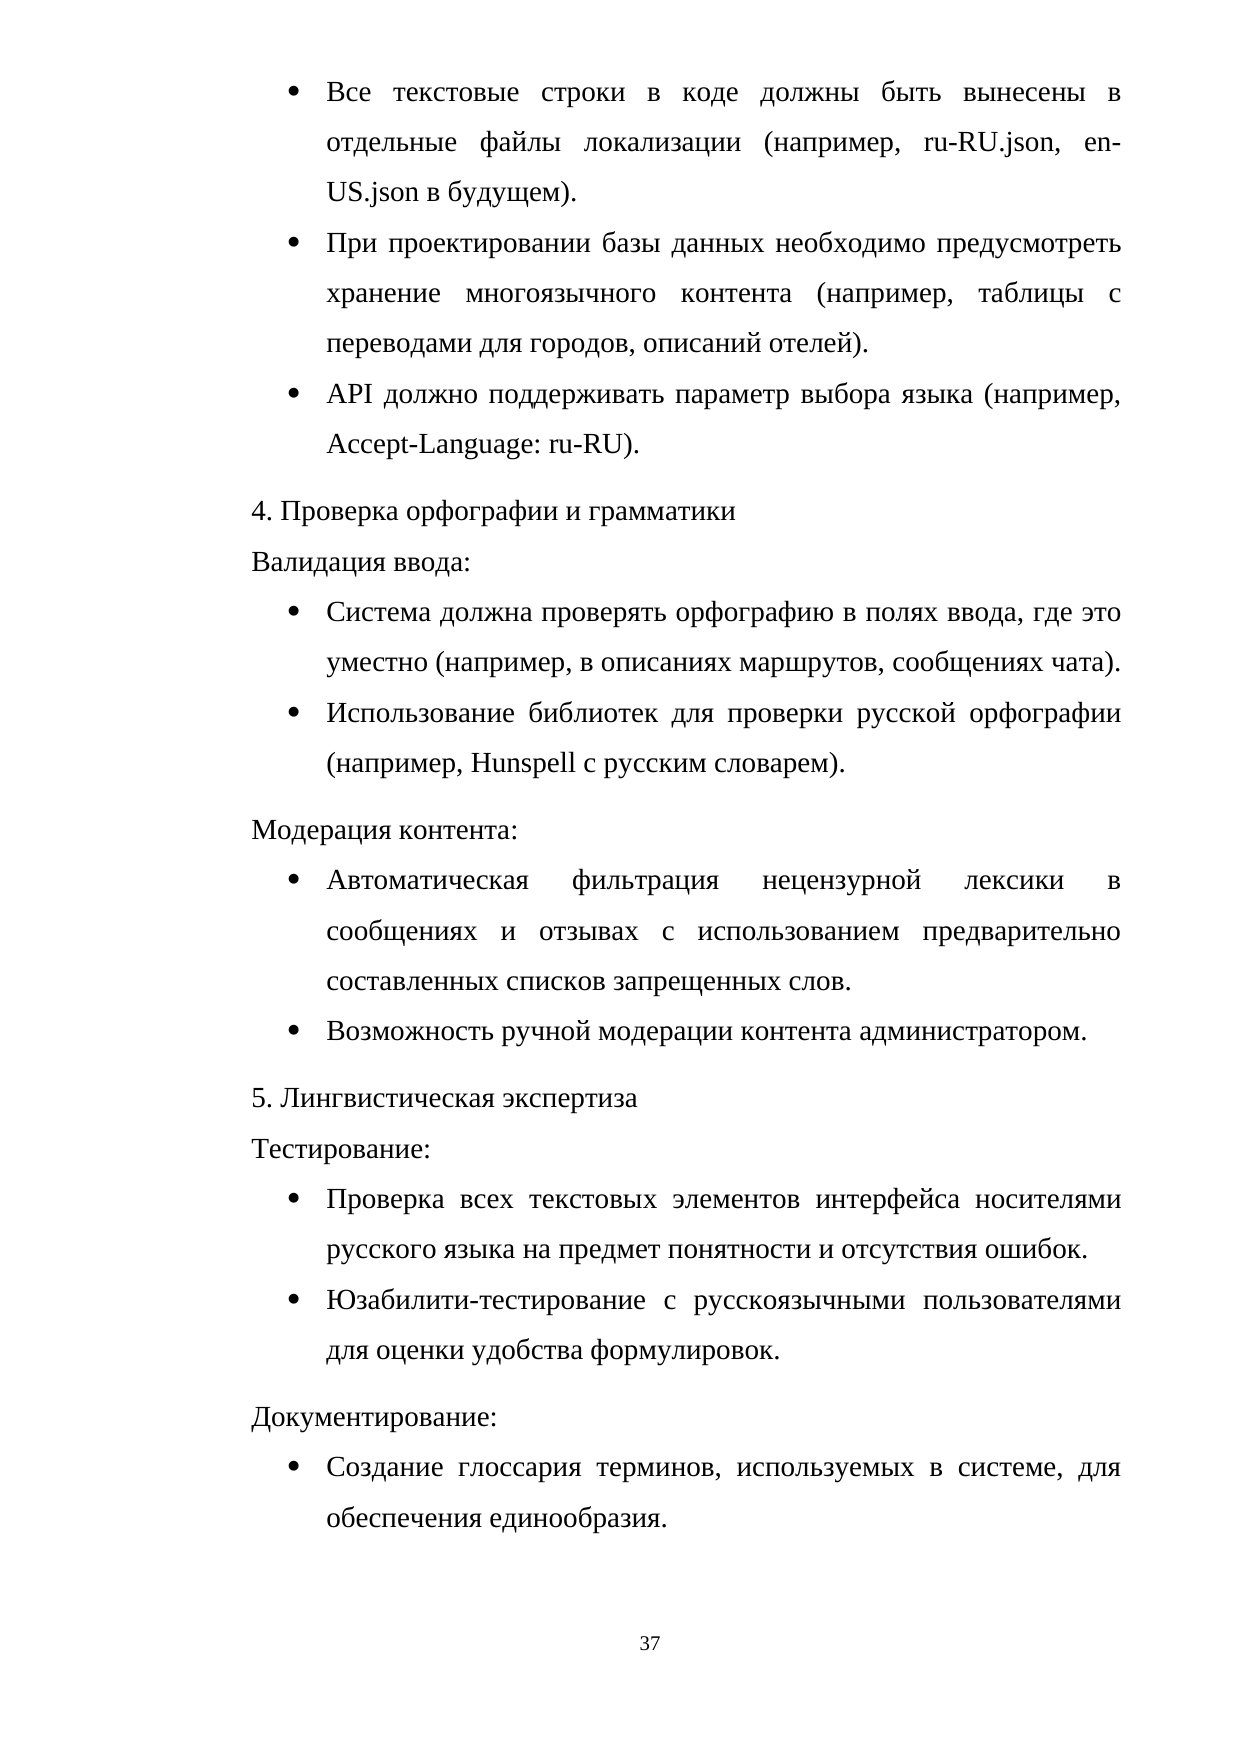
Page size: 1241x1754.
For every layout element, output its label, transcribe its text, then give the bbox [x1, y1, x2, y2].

list Проверка всех текстовых элементов интерфейса носителями русского языка на предмет понятности и отсутствия ошибок. [288, 1181, 1122, 1265]
list Система должна проверять орфографию в полях ввода, где это уместно (например, в описаниях маршрутов, сообщениях чата). [288, 594, 1122, 678]
text Тестирование: [177, 1131, 1122, 1164]
list Создание глоссария терминов, используемых в системе, для обеспечения единообразия. [288, 1449, 1122, 1533]
list Юзабилити-тестирование с русскоязычными пользователями для оценки удобства формулировок. [288, 1282, 1122, 1366]
text Валидация ввода: [177, 544, 1122, 577]
list Автоматическая фильтрация нецензурной лексики в сообщениях и отзывах с использованием предварительно составленных списков запрещенных слов. [288, 862, 1122, 997]
text Документирование: [177, 1399, 1122, 1433]
text Модерация контента: [177, 812, 1122, 846]
list При проектировании базы данных необходимо предусмотреть хранение многоязычного контента (например, таблицы с переводами для городов, описаний отелей). [288, 225, 1122, 359]
list Все текстовые строки в коде должны быть вынесены в отдельные файлы локализации (например, ru-RU.json, en-US.json в будущем). [288, 74, 1122, 208]
list API должно поддерживать параметр выбора языка (например, Accept-Language: ru-RU). [288, 376, 1122, 460]
list Возможность ручной модерации контента администратором. [288, 1013, 1122, 1047]
list Использование библиотек для проверки русской орфографии (например, Hunspell с русским словарем). [288, 695, 1122, 779]
text 4. Проверка орфографии и грамматики [177, 493, 1122, 527]
text 5. Лингвистическая экспертиза [177, 1081, 1122, 1114]
